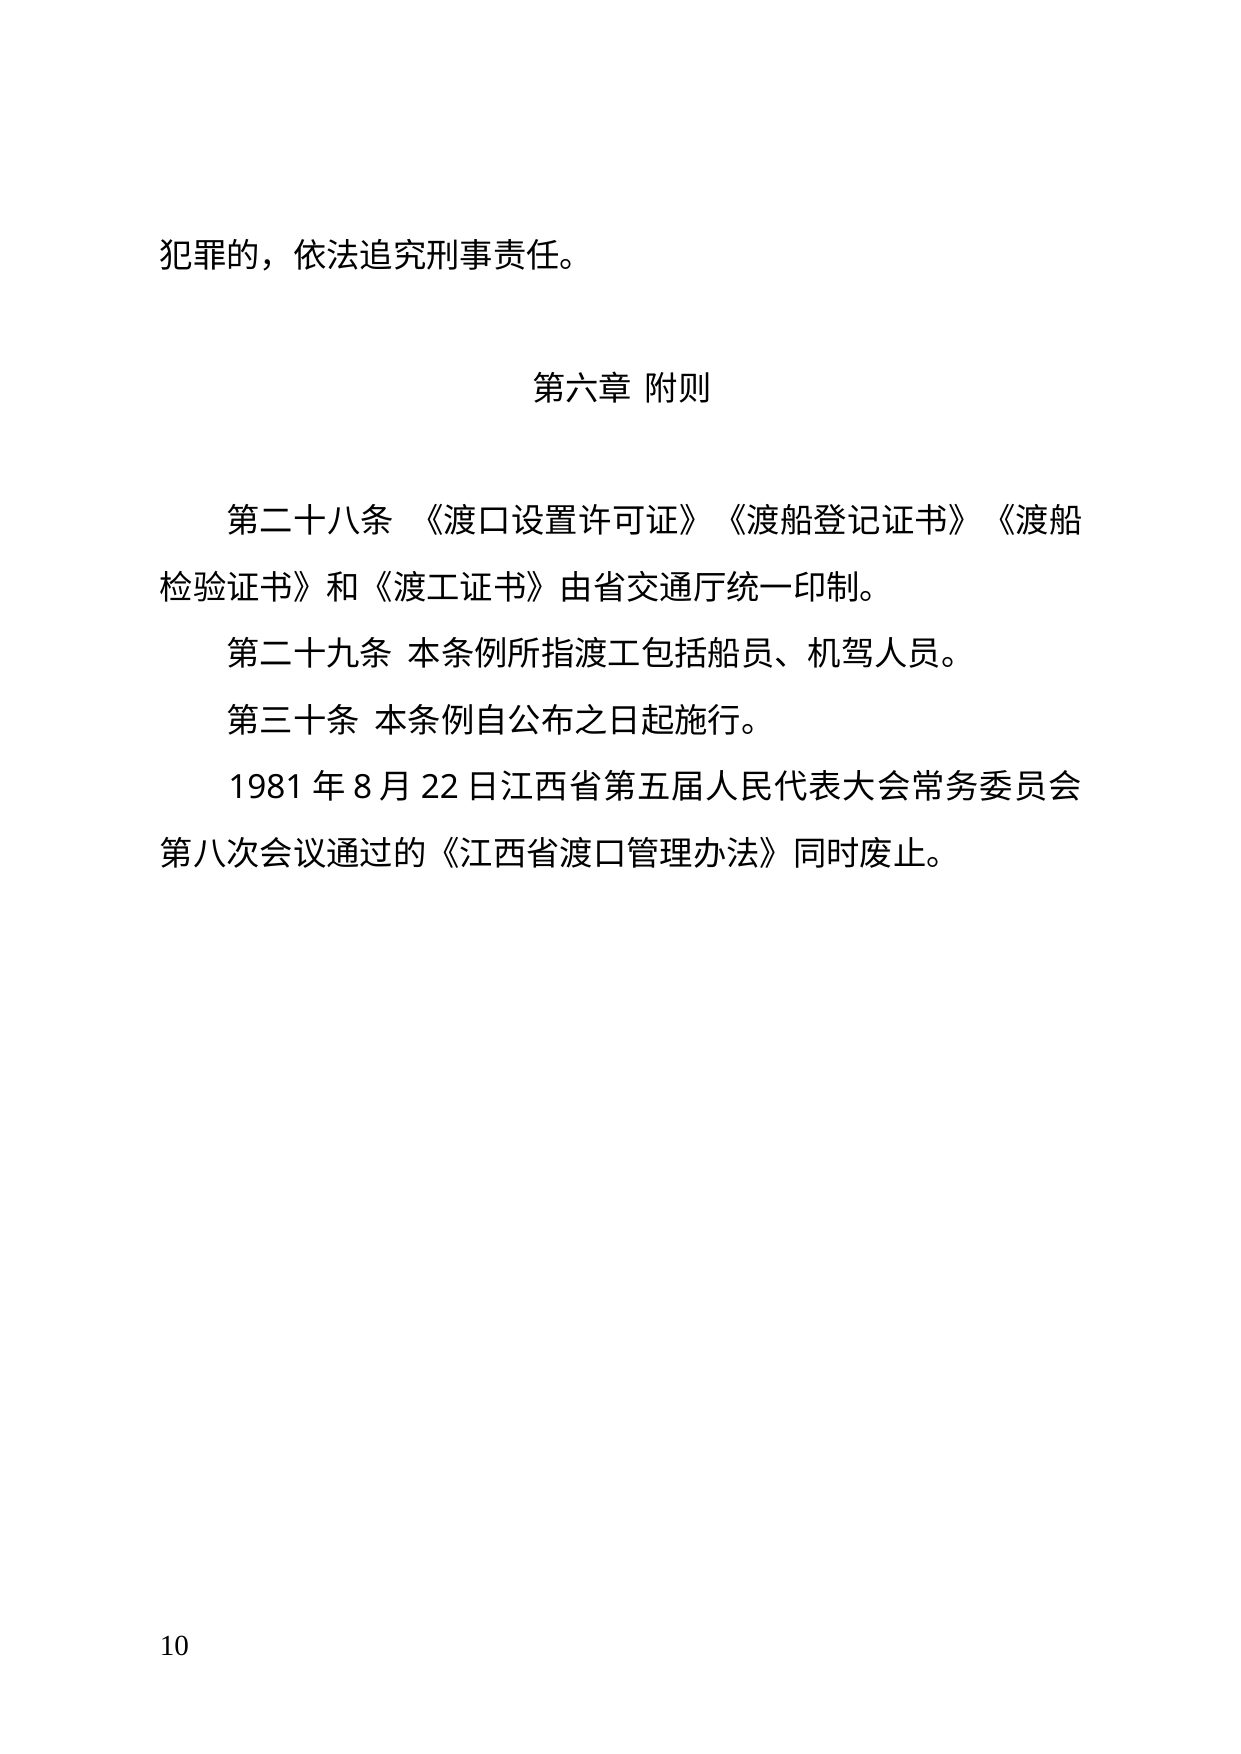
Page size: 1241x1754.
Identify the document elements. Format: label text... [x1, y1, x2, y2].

text 第三十条 本条例自公布之日起施行。 [159, 684, 1084, 751]
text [159, 219, 1084, 286]
text 第二十九条 本条例所指渡工包括船员、机驾人员。 [159, 618, 1084, 684]
text 1981年8月22日江西省第五届人民代表大会常务委员会第八次会议通过的《江西省渡口管理办法》同时废止。 [159, 751, 1084, 884]
list 附则 [159, 352, 1084, 419]
text 第二十八条 《渡口设置许可证》《渡船登记证书》《渡船检验证书》和《渡工证书》由省交通厅统一印制。 [159, 485, 1084, 618]
